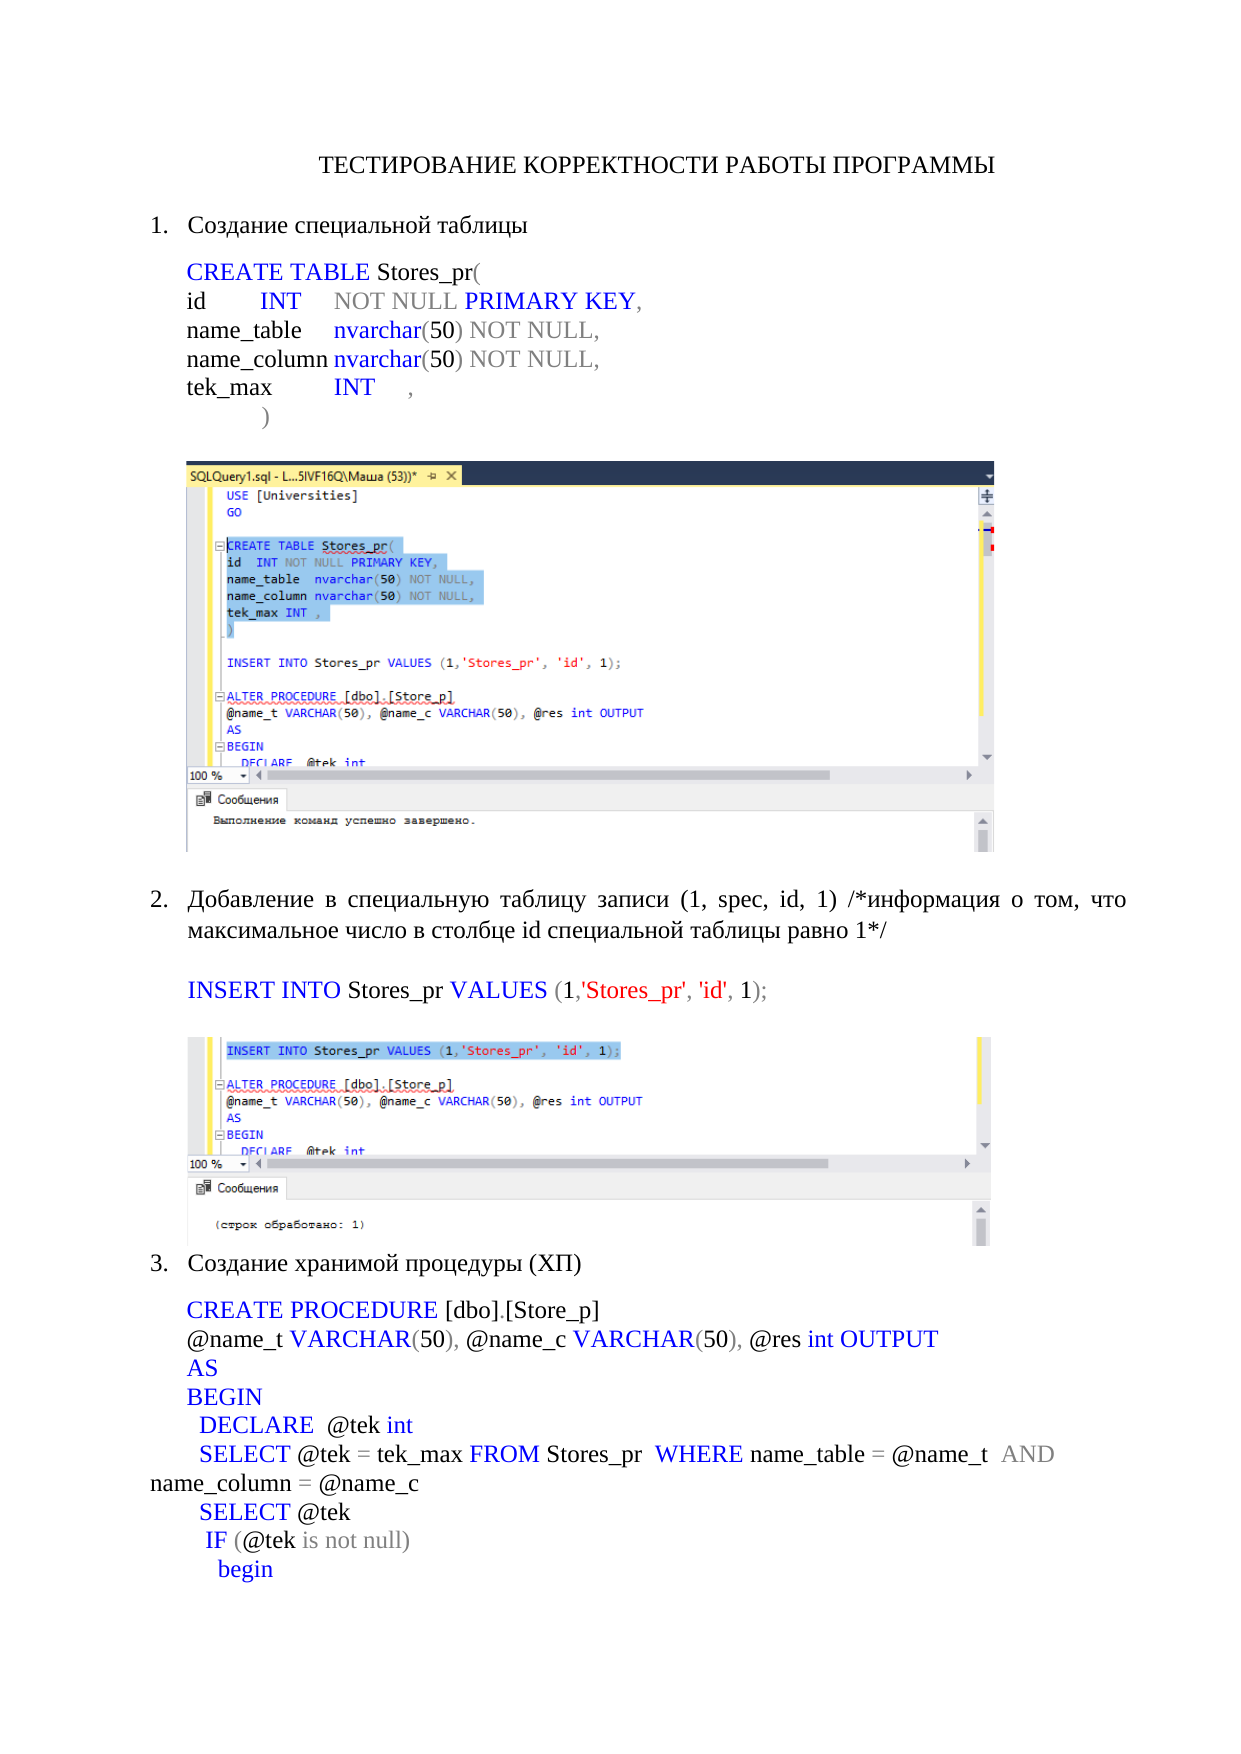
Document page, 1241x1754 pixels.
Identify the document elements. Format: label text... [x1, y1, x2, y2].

text ТЕСТИРОВАНИЕ КОРРЕКТНОСТИ РАБОТЫ ПРОГРАММЫ [112, 150, 1128, 179]
text CREATE PROCEDURE [dbo].[Store_p] [150, 1295, 1128, 1324]
text @name_t VARCHAR(50), @name_c VARCHAR(50), @res int OUTPUT [150, 1324, 1128, 1353]
list INSERT INTO Stores_pr VALUES (1,'Stores_pr', 'id', 1); [187, 975, 1128, 1004]
text SELECT @tek [150, 1497, 1128, 1525]
text DECLARE @tek int [150, 1410, 1128, 1439]
picture [187, 1037, 991, 1246]
text BEGIN [150, 1382, 1128, 1410]
text tek_max INT , [112, 372, 1128, 401]
picture [186, 461, 995, 852]
text AS [150, 1353, 1128, 1382]
text begin [150, 1554, 1128, 1583]
list Создание хранимой процедуры (ХП) [150, 1248, 1128, 1276]
text id INT NOT NULL PRIMARY KEY, [112, 286, 1128, 315]
text name_column nvarchar(50) NOT NULL, [112, 344, 1128, 372]
list Создание специальной таблицы [150, 210, 1128, 238]
text SELECT @tek = tek_max FROM Stores_pr WHERE name_table = @name_t AND name_column = @name_c [150, 1439, 1128, 1497]
list ) [187, 401, 1128, 430]
text CREATE TABLE Stores_pr( [112, 257, 1128, 286]
list Добавление в специальную таблицу записи (1, spec, id, 1) /*информация о том, что максимальное число в столбце id специальной таблицы равно 1*/ [150, 884, 1128, 943]
text name_table nvarchar(50) NOT NULL, [112, 315, 1128, 344]
text IF (@tek is not null) [150, 1525, 1128, 1554]
